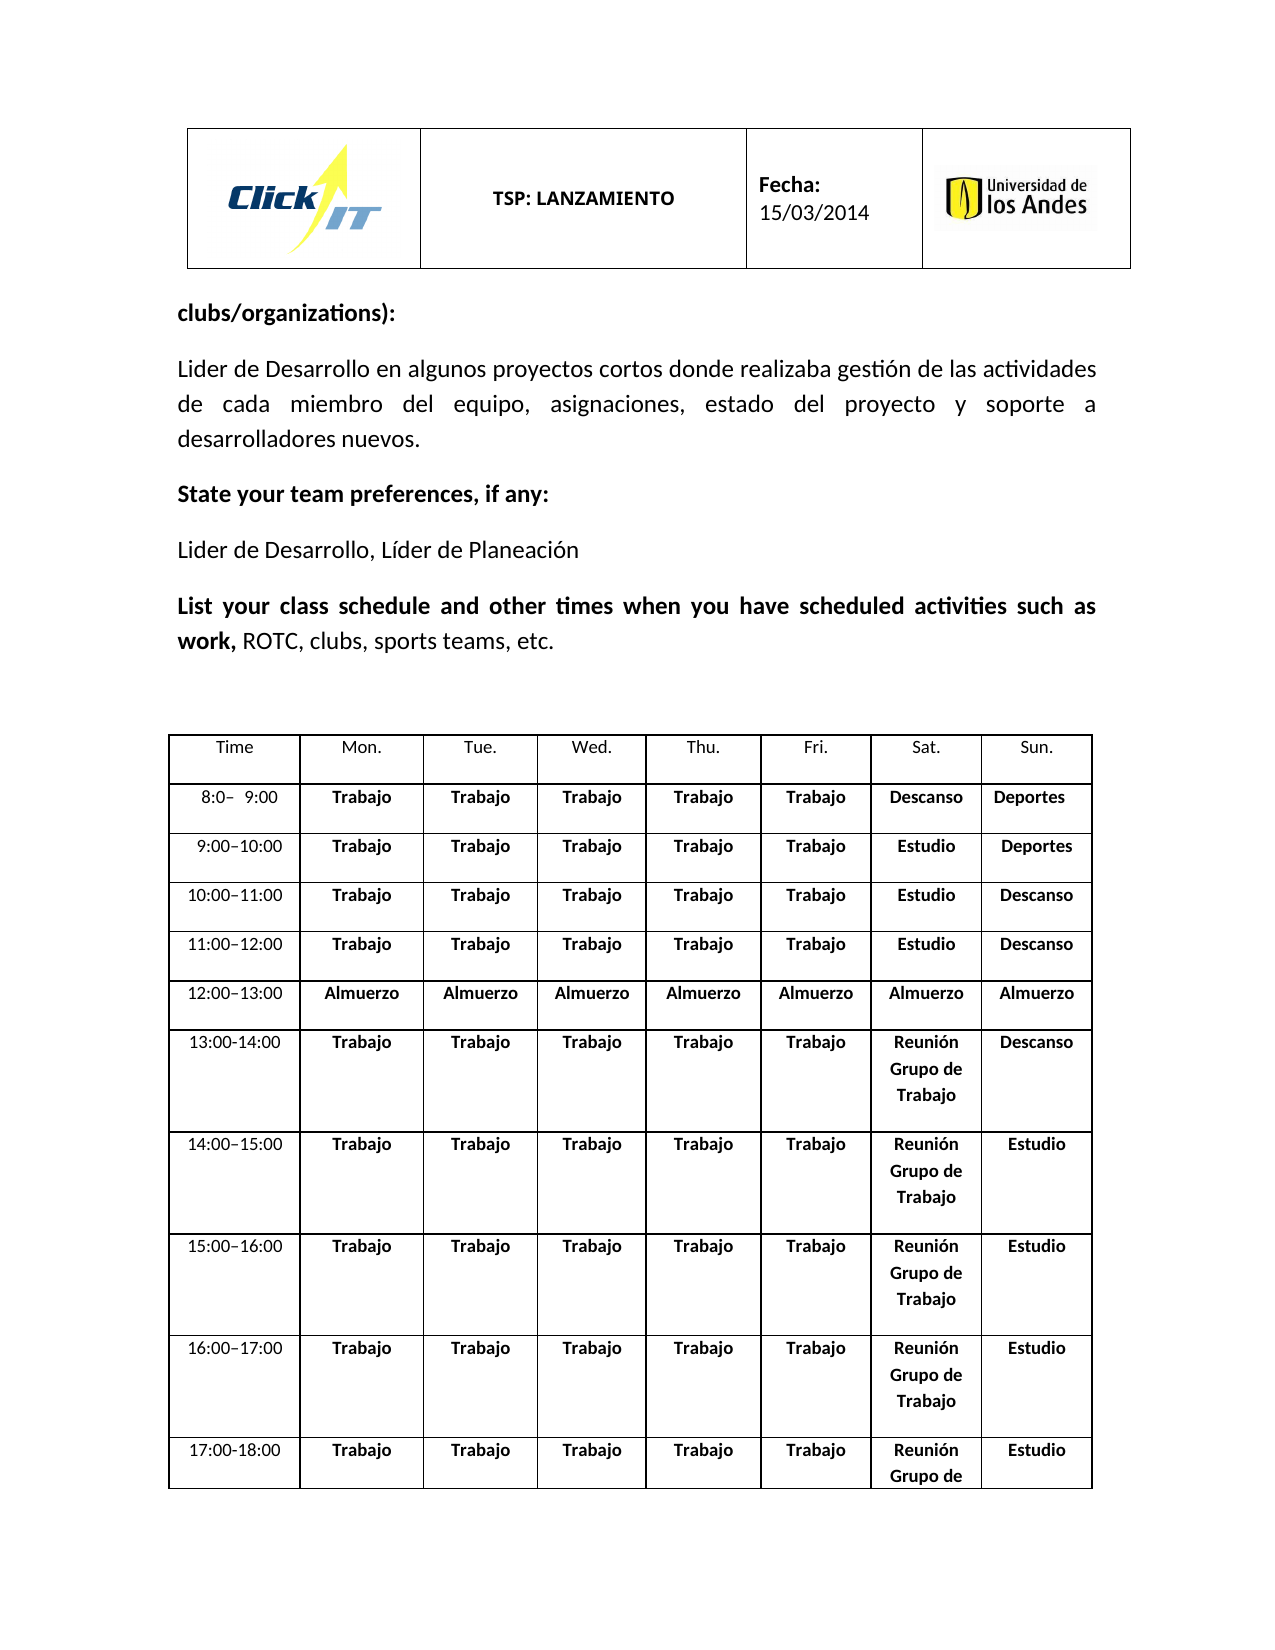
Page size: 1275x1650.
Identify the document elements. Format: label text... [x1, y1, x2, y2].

table_cell Trabajo [762, 1438, 870, 1487]
table_cell Deportes [982, 785, 1091, 832]
text Lider de Desarrollo, Líder de Planeación [177, 534, 1098, 565]
text State your team preferences, if any: [177, 479, 1098, 509]
table_cell Reunión Grupo de Trabajo [872, 1336, 981, 1437]
table_cell Trabajo [538, 1031, 645, 1131]
table_cell Trabajo [301, 834, 423, 882]
picture [934, 165, 1098, 231]
table_cell Trabajo [301, 932, 423, 980]
table_cell Deportes [982, 834, 1091, 882]
table_cell 16:00–17:00 [170, 1336, 299, 1437]
table_header Wed. [538, 736, 645, 783]
table_cell Trabajo [647, 1336, 760, 1437]
table_cell 12:00–13:00 [170, 982, 299, 1029]
table_cell Estudio [982, 1235, 1091, 1335]
table_cell Descanso [982, 932, 1091, 980]
table_cell Estudio [982, 1438, 1091, 1487]
table_cell Trabajo [538, 785, 645, 832]
table_header Fri. [762, 736, 870, 783]
table_cell Trabajo [301, 1438, 423, 1487]
table_cell Trabajo [762, 1133, 870, 1233]
table_cell Estudio [982, 1336, 1091, 1437]
table_cell Estudio [872, 834, 981, 882]
table_cell Estudio [872, 932, 981, 980]
table_cell 13:00-14:00 [170, 1031, 299, 1131]
table_cell Trabajo [424, 834, 537, 882]
table_cell Trabajo [301, 883, 423, 931]
table_cell Trabajo [301, 785, 423, 832]
picture [207, 139, 401, 258]
table_cell 15:00–16:00 [170, 1235, 299, 1335]
table_cell Trabajo [538, 1438, 645, 1487]
table_cell Trabajo [538, 1235, 645, 1335]
table_cell Trabajo [647, 785, 760, 832]
table_cell Trabajo [538, 834, 645, 882]
table_cell Trabajo [762, 785, 870, 832]
table_cell Reunión Grupo de Trabajo [872, 1031, 981, 1131]
table_cell Trabajo [424, 1438, 537, 1487]
table_cell Trabajo [647, 932, 760, 980]
table_cell Trabajo [538, 1336, 645, 1437]
table_cell Trabajo [424, 883, 537, 931]
table_cell Trabajo [424, 1336, 537, 1437]
table_cell Reunión Grupo de Trabajo [872, 1235, 981, 1335]
table_cell Trabajo [762, 883, 870, 931]
table_cell Trabajo [301, 1235, 423, 1335]
table_cell Trabajo [762, 1031, 870, 1131]
table_cell 14:00–15:00 [170, 1133, 299, 1233]
table_header Time [170, 736, 299, 783]
table_cell Descanso [982, 883, 1091, 931]
table_cell Trabajo [647, 1235, 760, 1335]
table_cell Almuerzo [301, 982, 423, 1029]
text List your class schedule and other times when you have scheduled activities such as work, ROTC, clubs, sports teams, etc. [177, 590, 1098, 656]
table_cell Trabajo [424, 1031, 537, 1131]
table_cell 08:0–09:00 [170, 785, 299, 832]
table_cell Almuerzo [872, 982, 981, 1029]
table_cell Trabajo [647, 834, 760, 882]
table_cell Almuerzo [762, 982, 870, 1029]
table_cell Trabajo [647, 883, 760, 931]
table_cell Trabajo [647, 1133, 760, 1233]
table_header Sat. [872, 736, 981, 783]
table_cell Almuerzo [424, 982, 537, 1029]
table_header Mon. [301, 736, 423, 783]
table_cell Trabajo [424, 932, 537, 980]
table_cell Trabajo [301, 1336, 423, 1437]
table_header Tue. [424, 736, 537, 783]
table_cell Trabajo [647, 1438, 760, 1487]
table_cell Trabajo [424, 785, 537, 832]
table_cell Trabajo [424, 1133, 537, 1233]
table_cell Descanso [872, 785, 981, 832]
table_cell Estudio [982, 1133, 1091, 1233]
table_cell 10:00–11:00 [170, 883, 299, 931]
table_cell Trabajo [301, 1031, 423, 1131]
table_cell Reunión Grupo de Trabajo [872, 1438, 981, 1487]
table_cell Trabajo [647, 1031, 760, 1131]
table_cell Almuerzo [647, 982, 760, 1029]
table_cell Descanso [982, 1031, 1091, 1131]
table_cell Trabajo [762, 834, 870, 882]
table_cell 17:00-18:00 [170, 1438, 299, 1487]
table_cell Trabajo [762, 1336, 870, 1437]
table_cell 09:00–10:00 [170, 834, 299, 882]
table_cell Almuerzo [538, 982, 645, 1029]
table_header Sun. [982, 736, 1091, 783]
table_cell Almuerzo [982, 982, 1091, 1029]
table_cell Trabajo [762, 1235, 870, 1335]
table_cell Estudio [872, 883, 981, 931]
table_header Thu. [647, 736, 760, 783]
text Briefly describe any leadership or management positions you have held (at work or in clubs/organizations): [177, 297, 1098, 327]
text Lider de Desarrollo en algunos proyectos cortos donde realizaba gestión de las actividades de cada miembro del equipo, asignaciones, estado del proyecto y soporte a desarrolladores nuevos. [177, 353, 1098, 453]
table_cell Trabajo [424, 1235, 537, 1335]
table_cell 11:00–12:00 [170, 932, 299, 980]
table_cell Trabajo [538, 883, 645, 931]
table_cell Trabajo [762, 932, 870, 980]
table_cell Trabajo [538, 1133, 645, 1233]
table_cell Reunión Grupo de Trabajo [872, 1133, 981, 1233]
table_cell Trabajo [301, 1133, 423, 1233]
table_cell Trabajo [538, 932, 645, 980]
